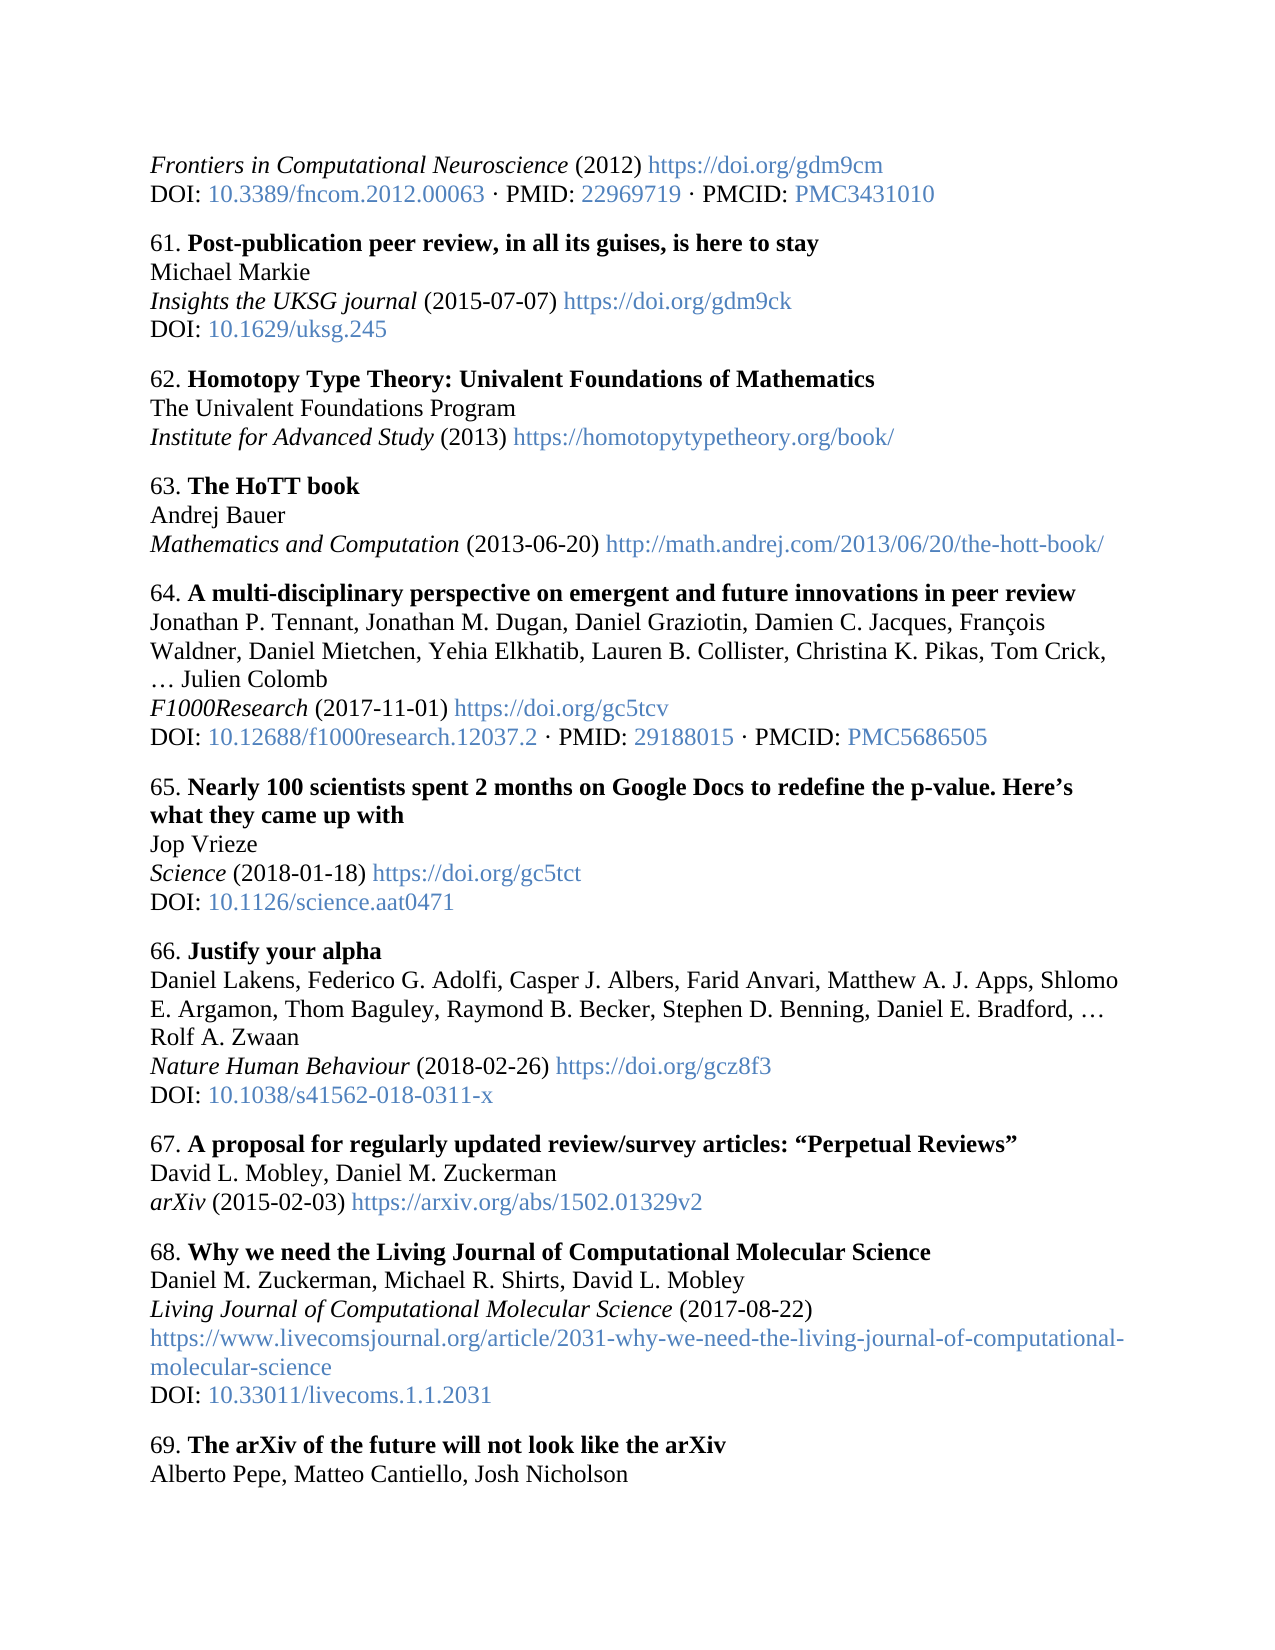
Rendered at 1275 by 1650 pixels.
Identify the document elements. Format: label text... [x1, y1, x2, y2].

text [150, 150, 1125, 207]
text 66. Justify your alpha Daniel Lakens, Federico G. Adolfi, Casper J. Albers, Farid Anvari, Matthew A. J. Apps, Shlomo E. Argamon, Thom Baguley, Raymond B. Becker, Stephen D. Benning, Daniel E. Bradford, … Rolf A. Zwaan Nature Human Behaviour (2018-02-26) https://doi.org/gcz8f3 DOI: 10.1038/s41562-018-0311-x [150, 936, 1125, 1109]
text 64. A multi-disciplinary perspective on emergent and future innovations in peer review Jonathan P. Tennant, Jonathan M. Dugan, Daniel Graziotin, Damien C. Jacques, François Waldner, Daniel Mietchen, Yehia Elkhatib, Lauren B. Collister, Christina K. Pikas, Tom Crick, … Julien Colomb F1000Research (2017-11-01) https://doi.org/gc5tcv DOI: 10.12688/f1000research.12037.2 · PMID: 29188015 · PMCID: PMC5686505 [150, 578, 1125, 751]
text 62. Homotopy Type Theory: Univalent Foundations of Mathematics The Univalent Foundations Program Institute for Advanced Study (2013) https://homotopytypetheory.org/book/ [150, 364, 1125, 450]
text 63. The HoTT book Andrej Bauer Mathematics and Computation (2013-06-20) http://math.andrej.com/2013/06/20/the-hott-book/ [150, 471, 1125, 557]
text 67. A proposal for regularly updated review/survey articles: “Perpetual Reviews” David L. Mobley, Daniel M. Zuckerman arXiv (2015-02-03) https://arxiv.org/abs/1502.01329v2 [150, 1129, 1125, 1216]
text 68. Why we need the Living Journal of Computational Molecular Science Daniel M. Zuckerman, Michael R. Shirts, David L. Mobley Living Journal of Computational Molecular Science (2017-08-22) https://www.livecomsjournal.org/article/2031-why-we-need-the-living-journal-of-computational-molecular-science DOI: 10.33011/livecoms.1.1.2031 [150, 1237, 1125, 1409]
text 65. Nearly 100 scientists spent 2 months on Google Docs to redefine the p-value. Here’s what they came up with Jop Vrieze Science (2018-01-18) https://doi.org/gc5tct DOI: 10.1126/science.aat0471 [150, 772, 1125, 915]
